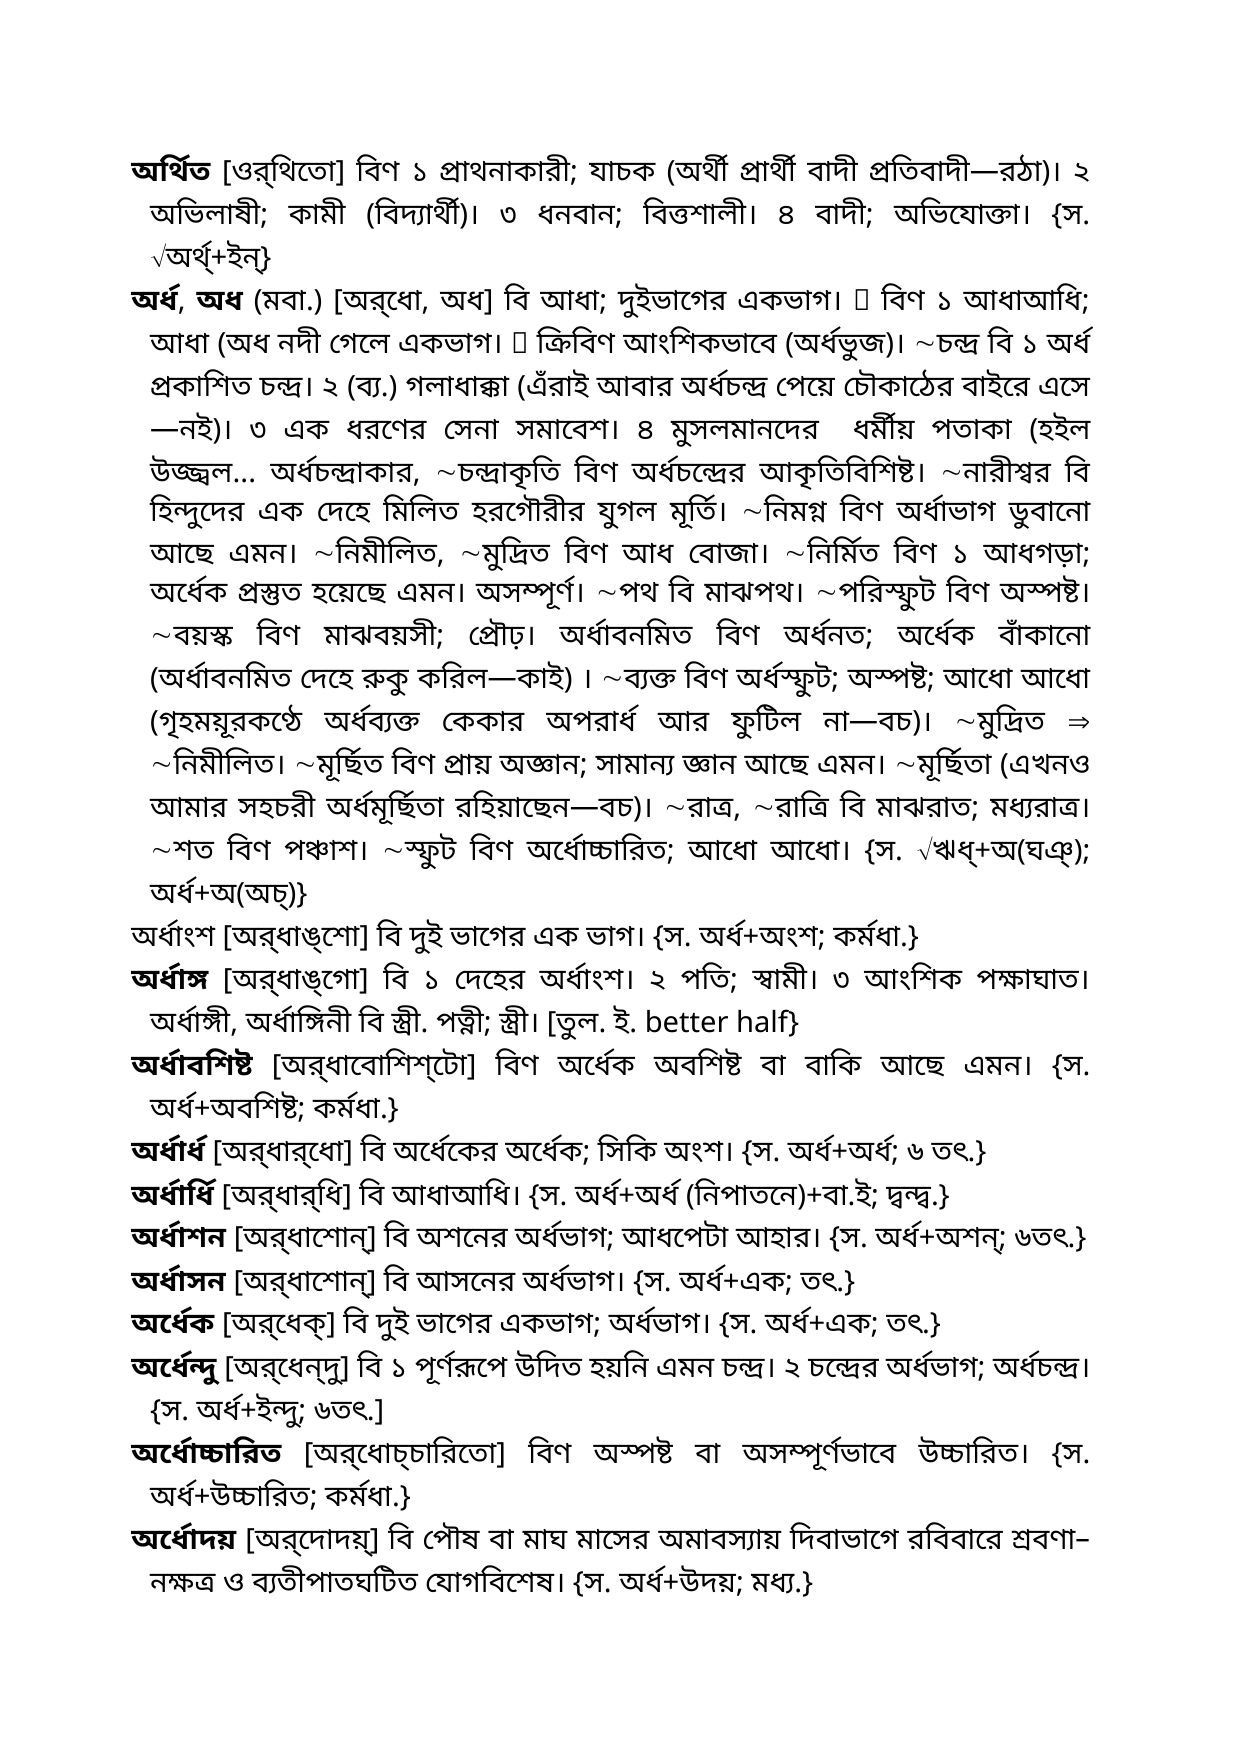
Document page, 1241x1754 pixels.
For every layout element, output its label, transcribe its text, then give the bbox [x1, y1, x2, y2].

text অর্ধেন্দু [অর্‌ধেন্‌দু] বি ১ পূর্ণরূপে উদিত হয়নি এমন চন্দ্র। ২ চন্দ্রের অর্ধভাগ; অর্ধচন্দ্র। {স. অর্ধ+ইন্দু; ৬তৎ.] [131, 1346, 1090, 1432]
text অর্থিত [ওর্‌থিতো] বিণ ১ প্রাথনাকারী; যাচক (অর্থী প্রার্থী বাদী প্রতিবাদী—রঠা)। ২ অভিলাষী; কামী (বিদ্যার্থী)। ৩ ধনবান; বিত্তশালী। ৪ বাদী; অভিযোক্তা। {স. অর্থ্+ইন্} [131, 150, 1090, 279]
text অর্ধেক [অর্‌ধেক্] বি দুই ভাগের একভাগ; অর্ধভাগ। {স. অর্ধ+এক; তৎ.} [131, 1303, 1090, 1346]
text অর্ধাবশিষ্ট [অর্‌ধাবোশিশ্‌টো] বিণ অর্ধেক অবশিষ্ট বা বাকি আছে এমন। {স. অর্ধ+অবশিষ্ট; কর্মধা.} [131, 1045, 1090, 1131]
text অর্ধার্ধি [অর্‌ধার্‌ধি] বি আধাআধি। {স. অর্ধ+অর্ধ (নিপাতনে)+বা.ই; দ্বন্দ্ব.} [131, 1174, 1090, 1217]
text অর্ধোচ্চারিত [অর্‌ধোচ্‌চারিতো] বিণ অস্পষ্ট বা অসম্পূর্ণভাবে উচ্চারিত। {স. অর্ধ+উচ্চারিত; কর্মধা.} [131, 1432, 1090, 1518]
text অর্ধার্ধ [অর্‌ধার্‌ধো] বি অর্ধেকের অর্ধেক; সিকি অংশ। {স. অর্ধ+অর্ধ; ৬ তৎ.} [131, 1131, 1090, 1174]
text অর্ধাংশ [অর্‌ধাঙ্‌শো] বি দুই ভাগের এক ভাগ। {স. অর্ধ+অংশ; কর্মধা.} [131, 916, 1090, 959]
text অর্ধাসন [অর্‌ধাশোন্] বি আসনের অর্ধভাগ। {স. অর্ধ+এক; তৎ.} [131, 1260, 1090, 1303]
text অর্ধাঙ্গ [অর্‌ধাঙ্‌গো] বি ১ দেহের অর্ধাংশ। ২ পতি; স্বামী। ৩ আংশিক পক্ষাঘাত। অর্ধাঙ্গী, অর্ধাঙ্গিনী বি স্ত্রী. পত্নী; স্ত্রী। [তুল. ই. better half} [131, 959, 1090, 1045]
text অর্ধ, অধ (মবা.) [অর্‌ধো, অধ] বি আধা; দুইভাগের একভাগ। বিণ ১ আধাআধি; আধা (অধ নদী গেলে একভাগ। ক্রিবিণ আংশিকভাবে (অর্ধভুজ)। চন্দ্র বি ১ অর্ধ প্রকাশিত চন্দ্র। ২ (ব্য.) গলাধাক্কা (এঁরাই আবার অর্ধচন্দ্র পেয়ে চৌকাঠের বাইরে এসে—নই)। ৩ এক ধরণের সেনা সমাবেশ। ৪ মুসলমানদের ধর্মীয় পতাকা (হইল উজ্জ্বল... অর্ধচন্দ্রাকার, চন্দ্রাকৃতি বিণ অর্ধচন্দ্রের আকৃতিবিশিষ্ট। নারীশ্বর বি হিন্দুদের এক দেহে মিলিত হরগৌরীর যুগল মূর্তি। নিমগ্ন বিণ অর্ধাভাগ ডুবানো আছে এমন। নিমীলিত, মুদ্রিত বিণ আধ বোজা। নির্মিত বিণ ১ আধগড়া; অর্ধেক প্রস্তুত হয়েছে এমন। অসম্পূর্ণ। পথ বি মাঝপথ। পরিস্ফুট বিণ অস্পষ্ট।বয়স্ক বিণ মাঝবয়সী; প্রৌঢ়। অর্ধাবনমিত বিণ অর্ধনত; অর্ধেক বাঁকানো (অর্ধাবনমিত দেহে রুকু করিল—কাই) । ব্যক্ত বিণ অর্ধস্ফুট; অস্পষ্ট; আধো আধো (গৃহময়ূরকণ্ঠে অর্ধব্যক্ত কেকার অপরার্ধ আর ফুটিল না—বচ)। মুদ্রিত নিমীলিত। মূর্ছিত বিণ প্রায় অজ্ঞান; সামান্য জ্ঞান আছে এমন। মূর্ছিতা (এখনও আমার সহচরী অর্ধমূর্ছিতা রহিয়াছেন—বচ)। রাত্র, রাত্রি বি মাঝরাত; মধ্যরাত্র। শত বিণ পঞ্চাশ। স্ফুট বিণ অর্ধোচ্চারিত; আধো আধো। {স. ঋধ্+অ(ঘঞ্); অর্ধ+অ(অচ্)} [131, 279, 1090, 916]
text অর্ধোদয় [অর্‌দোদয়্] বি পৌষ বা মাঘ মাসের অমাবস্যায় দিবাভাগে রবিবারে শ্রবণা–নক্ষত্র ও ব্যতীপাতঘটিত যোগবিশেষ। {স. অর্ধ+উদয়; মধ্য.} [131, 1518, 1090, 1604]
text অর্ধাশন [অর্‌ধাশোন্] বি অশনের অর্ধভাগ; আধপেটা আহার। {স. অর্ধ+অশন্; ৬তৎ.} [131, 1217, 1090, 1260]
